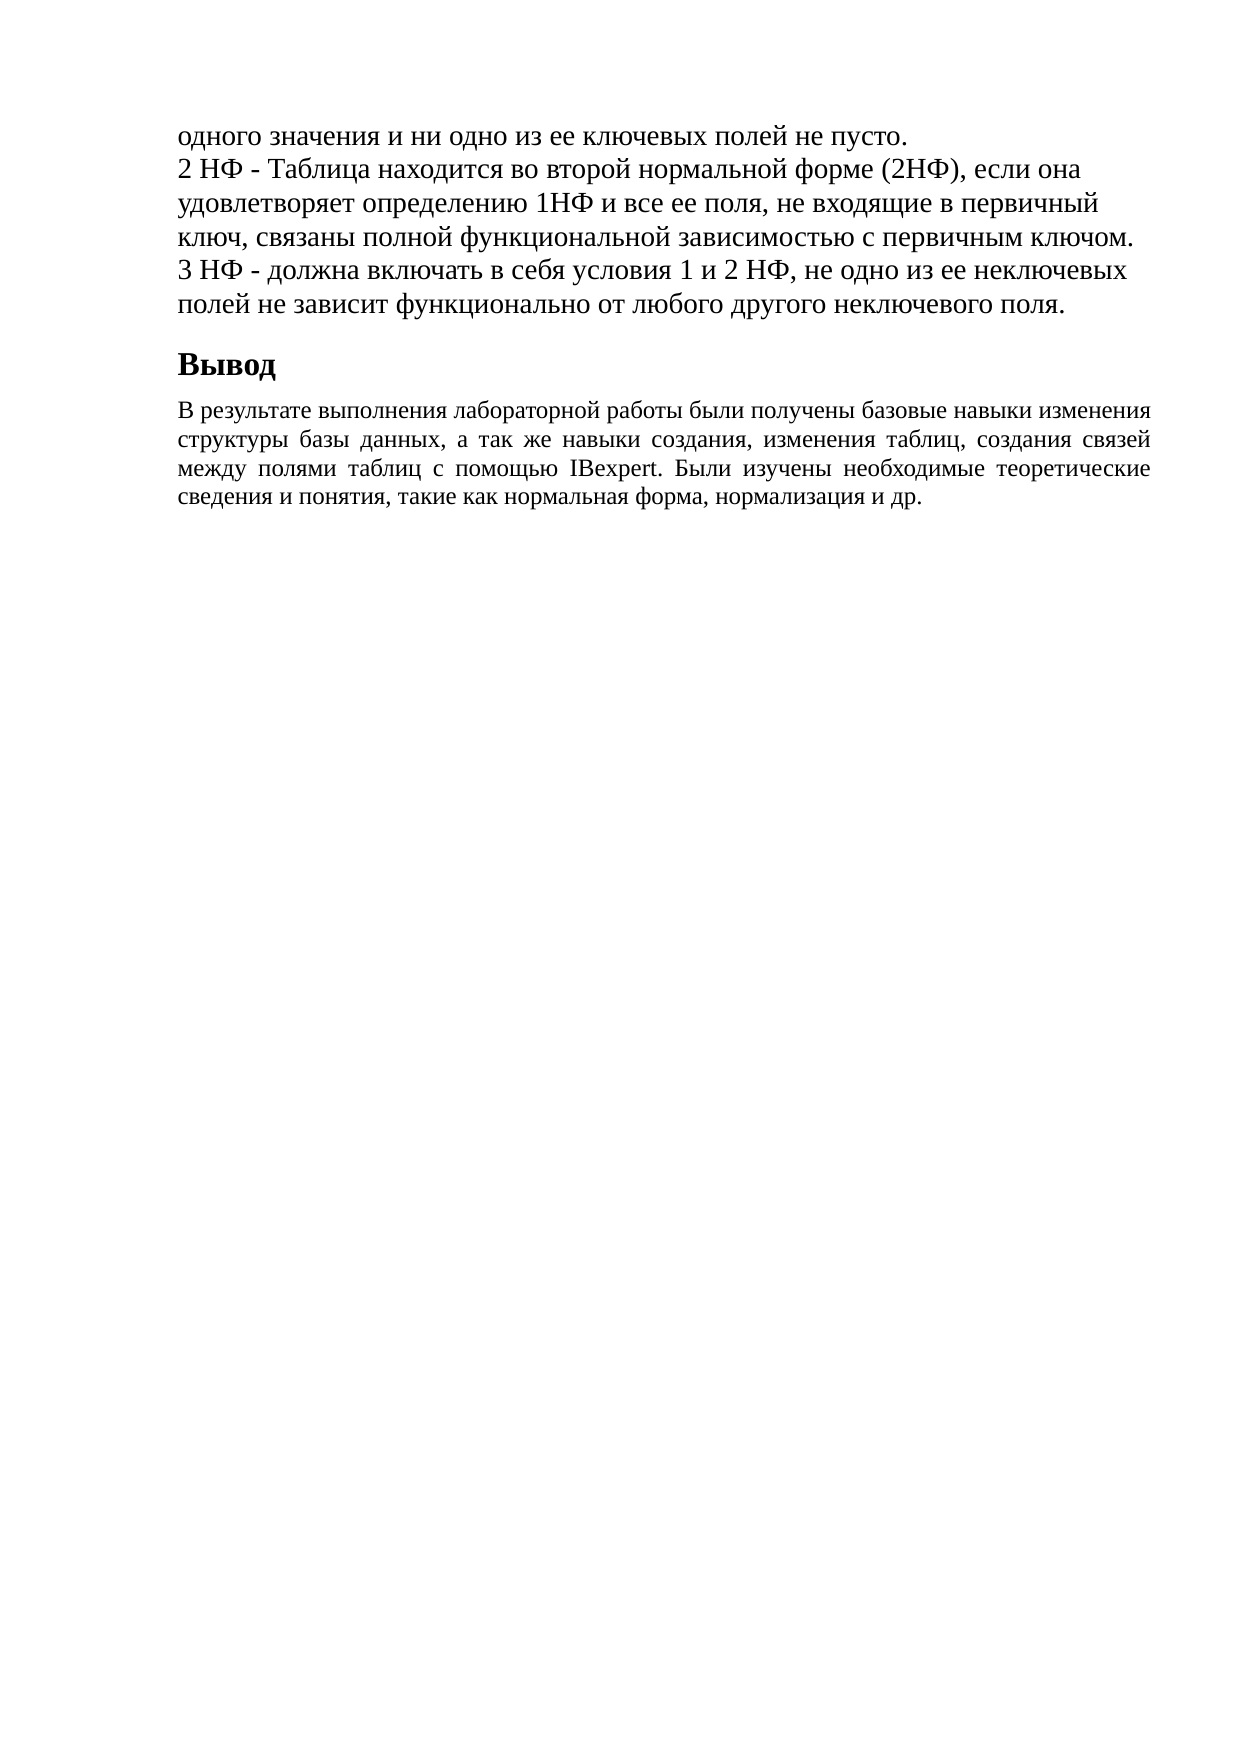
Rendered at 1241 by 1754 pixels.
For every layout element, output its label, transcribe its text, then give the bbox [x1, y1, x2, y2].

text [177, 118, 1152, 152]
text 3 НФ - должна включать в себя условия 1 и 2 НФ, не одно из ее неключевых полей не зависит функционально от любого другого неключевого поля. [177, 252, 1152, 319]
text В результате выполнения лабораторной работы были получены базовые навыки изменения структуры базы данных, а так же навыки создания, изменения таблиц, создания связей между полями таблиц с помощью IBexpert. Были изучены необходимые теоретические сведения и понятия, такие как нормальная форма, нормализация и др. [177, 395, 1152, 510]
text 2 НФ - Таблица находится во второй нормальной форме (2НФ), если она удовлетворяет определению 1НФ и все ее поля, не входящие в первичный ключ, связаны полной функциональной зависимостью с первичным ключом. [177, 152, 1152, 252]
subtitle Вывод [177, 344, 1152, 383]
